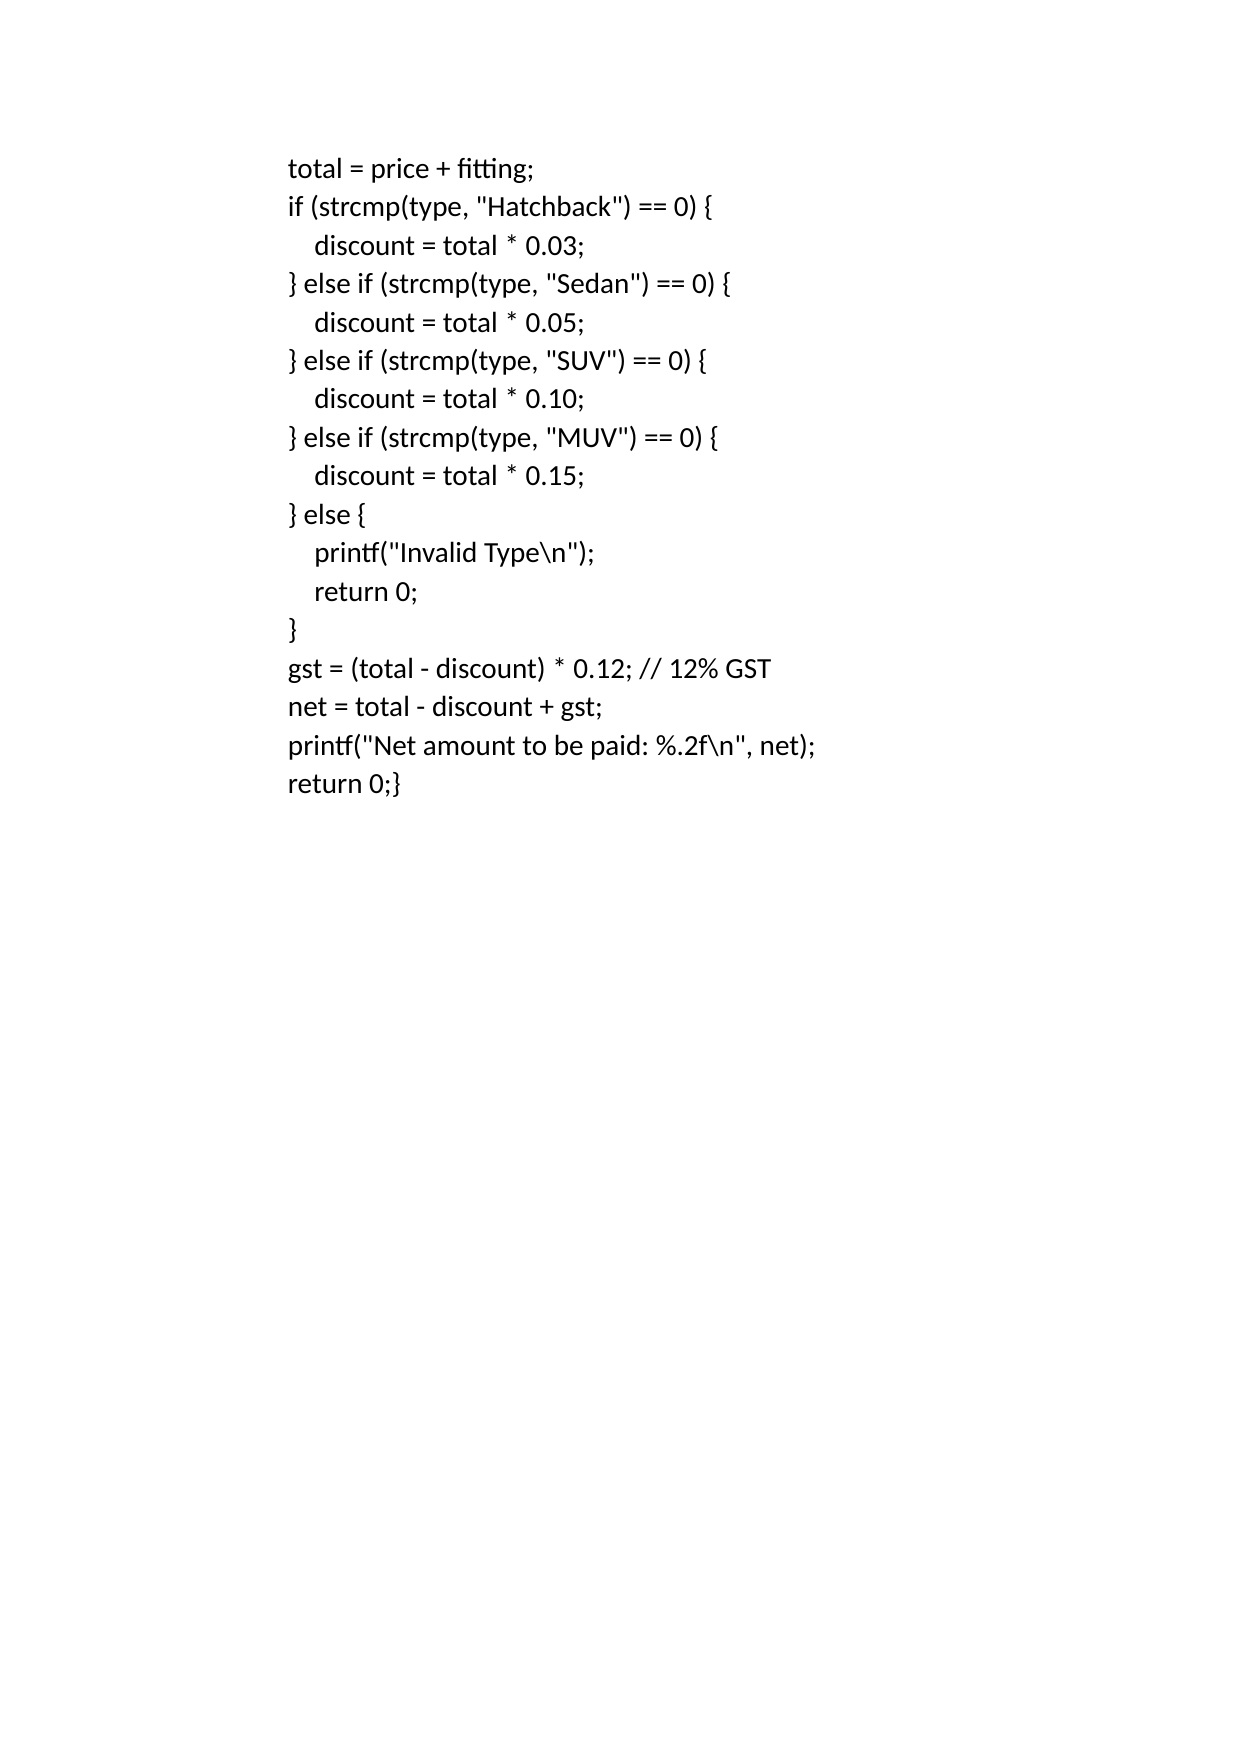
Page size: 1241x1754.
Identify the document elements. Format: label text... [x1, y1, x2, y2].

list if (strcmp(type, "Hatchback") == 0) { [261, 188, 1090, 224]
list net = total - discount + gst; [261, 688, 1090, 724]
list } [261, 611, 1090, 647]
list discount = total * 0.15; [261, 457, 1090, 493]
list discount = total * 0.05; [261, 304, 1090, 339]
list printf("Net amount to be paid: %.2f\n", net); [261, 727, 1090, 762]
list } else { [261, 496, 1090, 532]
list discount = total * 0.03; [261, 227, 1090, 262]
list return 0;} [261, 765, 1090, 801]
list } else if (strcmp(type, "SUV") == 0) { [261, 342, 1090, 378]
list discount = total * 0.10; [261, 381, 1090, 416]
list total = price + fitting; [261, 150, 1090, 186]
list printf("Invalid Type\n"); [261, 534, 1090, 570]
list } else if (strcmp(type, "Sedan") == 0) { [261, 265, 1090, 301]
list } else if (strcmp(type, "MUV") == 0) { [261, 419, 1090, 455]
list return 0; [261, 573, 1090, 608]
list gst = (total - discount) * 0.12; // 12% GST [261, 650, 1090, 685]
